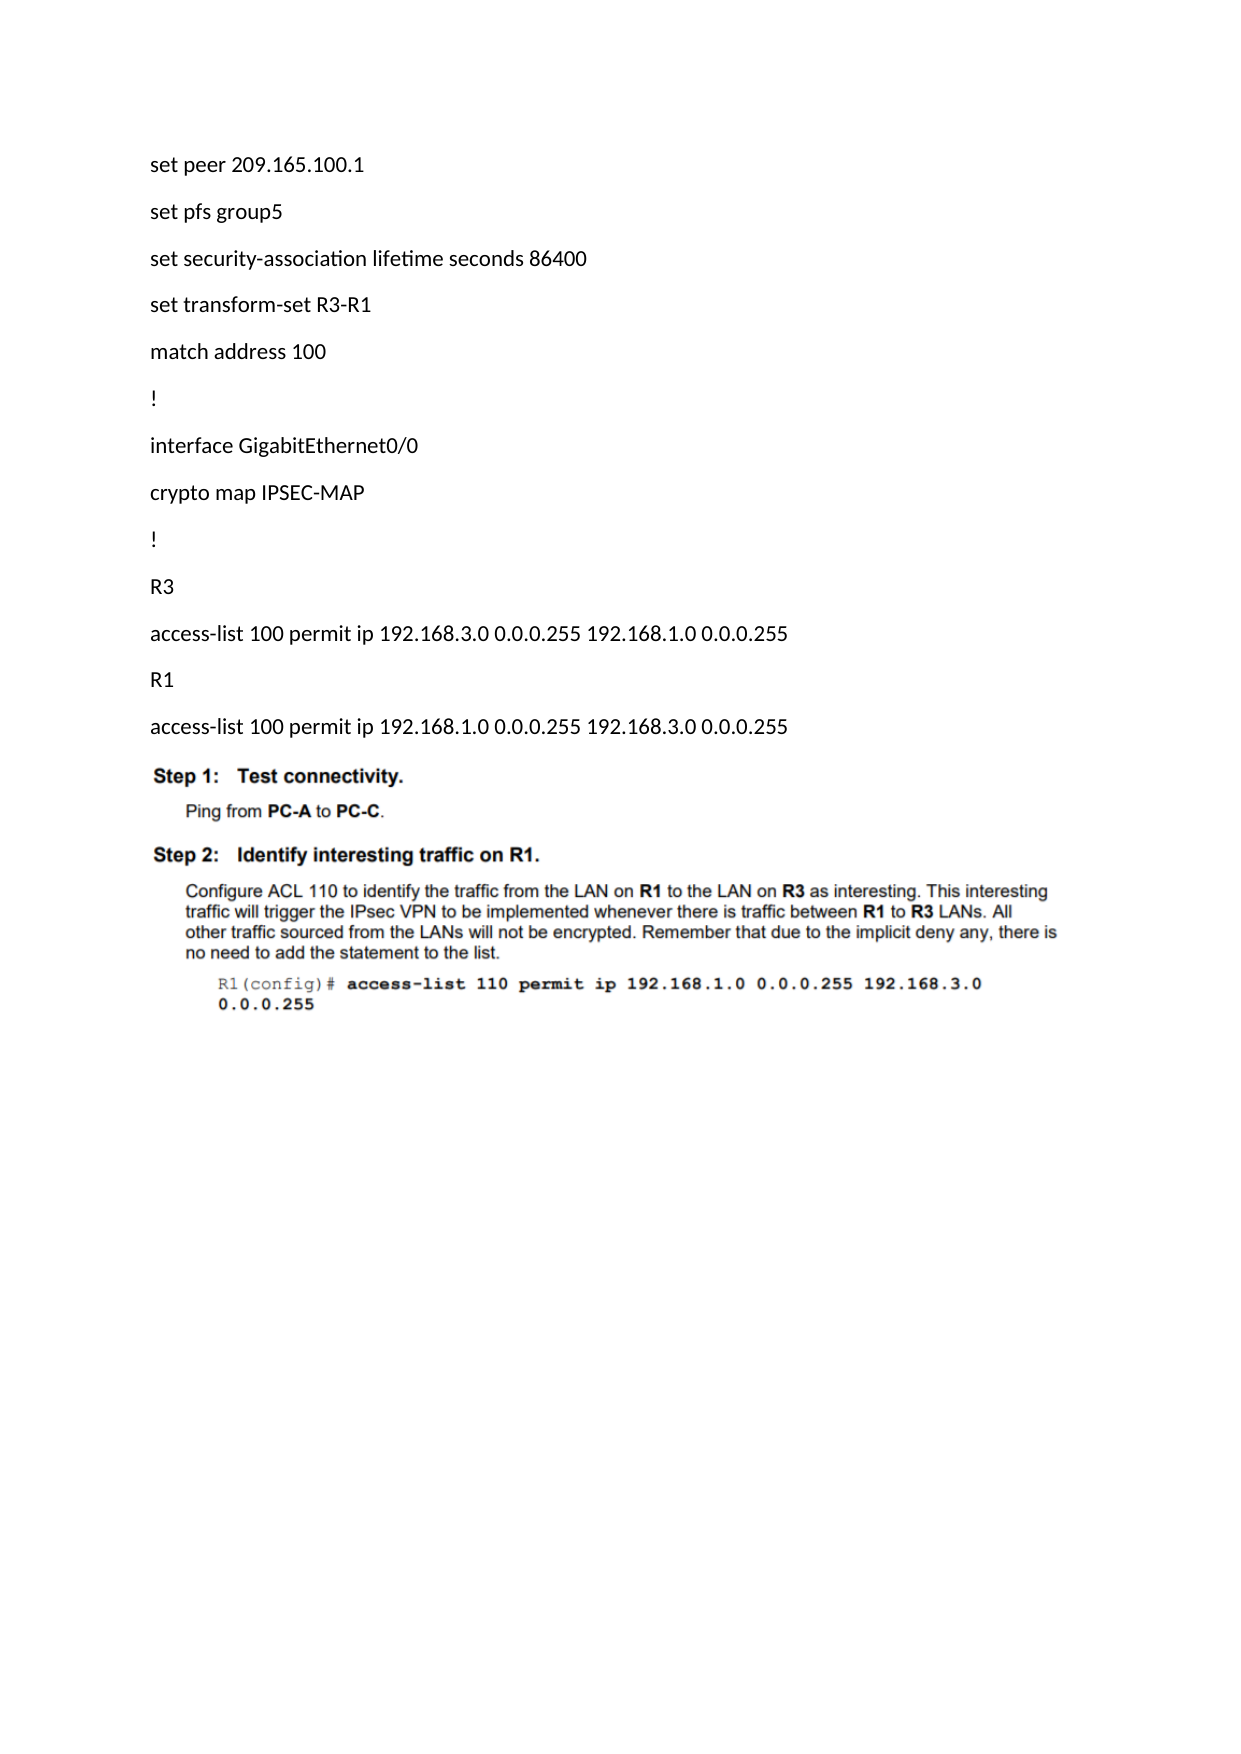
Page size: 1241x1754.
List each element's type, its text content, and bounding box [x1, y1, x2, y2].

text R3 [150, 572, 1090, 600]
text R1 [150, 666, 1090, 694]
text access-list 100 permit ip 192.168.3.0 0.0.0.255 192.168.1.0 0.0.0.255 [150, 619, 1090, 647]
text match address 100 [150, 337, 1090, 366]
text crypto map IPSEC-MAP [150, 478, 1090, 506]
text interface GigabitEthernet0/0 [150, 431, 1090, 459]
text set peer 209.165.100.1 [150, 150, 1090, 178]
text set security-association lifetime seconds 86400 [150, 244, 1090, 272]
text ! [150, 525, 1090, 553]
picture [150, 759, 1091, 1020]
text access-list 100 permit ip 192.168.1.0 0.0.0.255 192.168.3.0 0.0.0.255 [150, 712, 1090, 741]
text ! [150, 384, 1090, 412]
text set pfs group5 [150, 197, 1090, 225]
text set transform-set R3-R1 [150, 291, 1090, 319]
